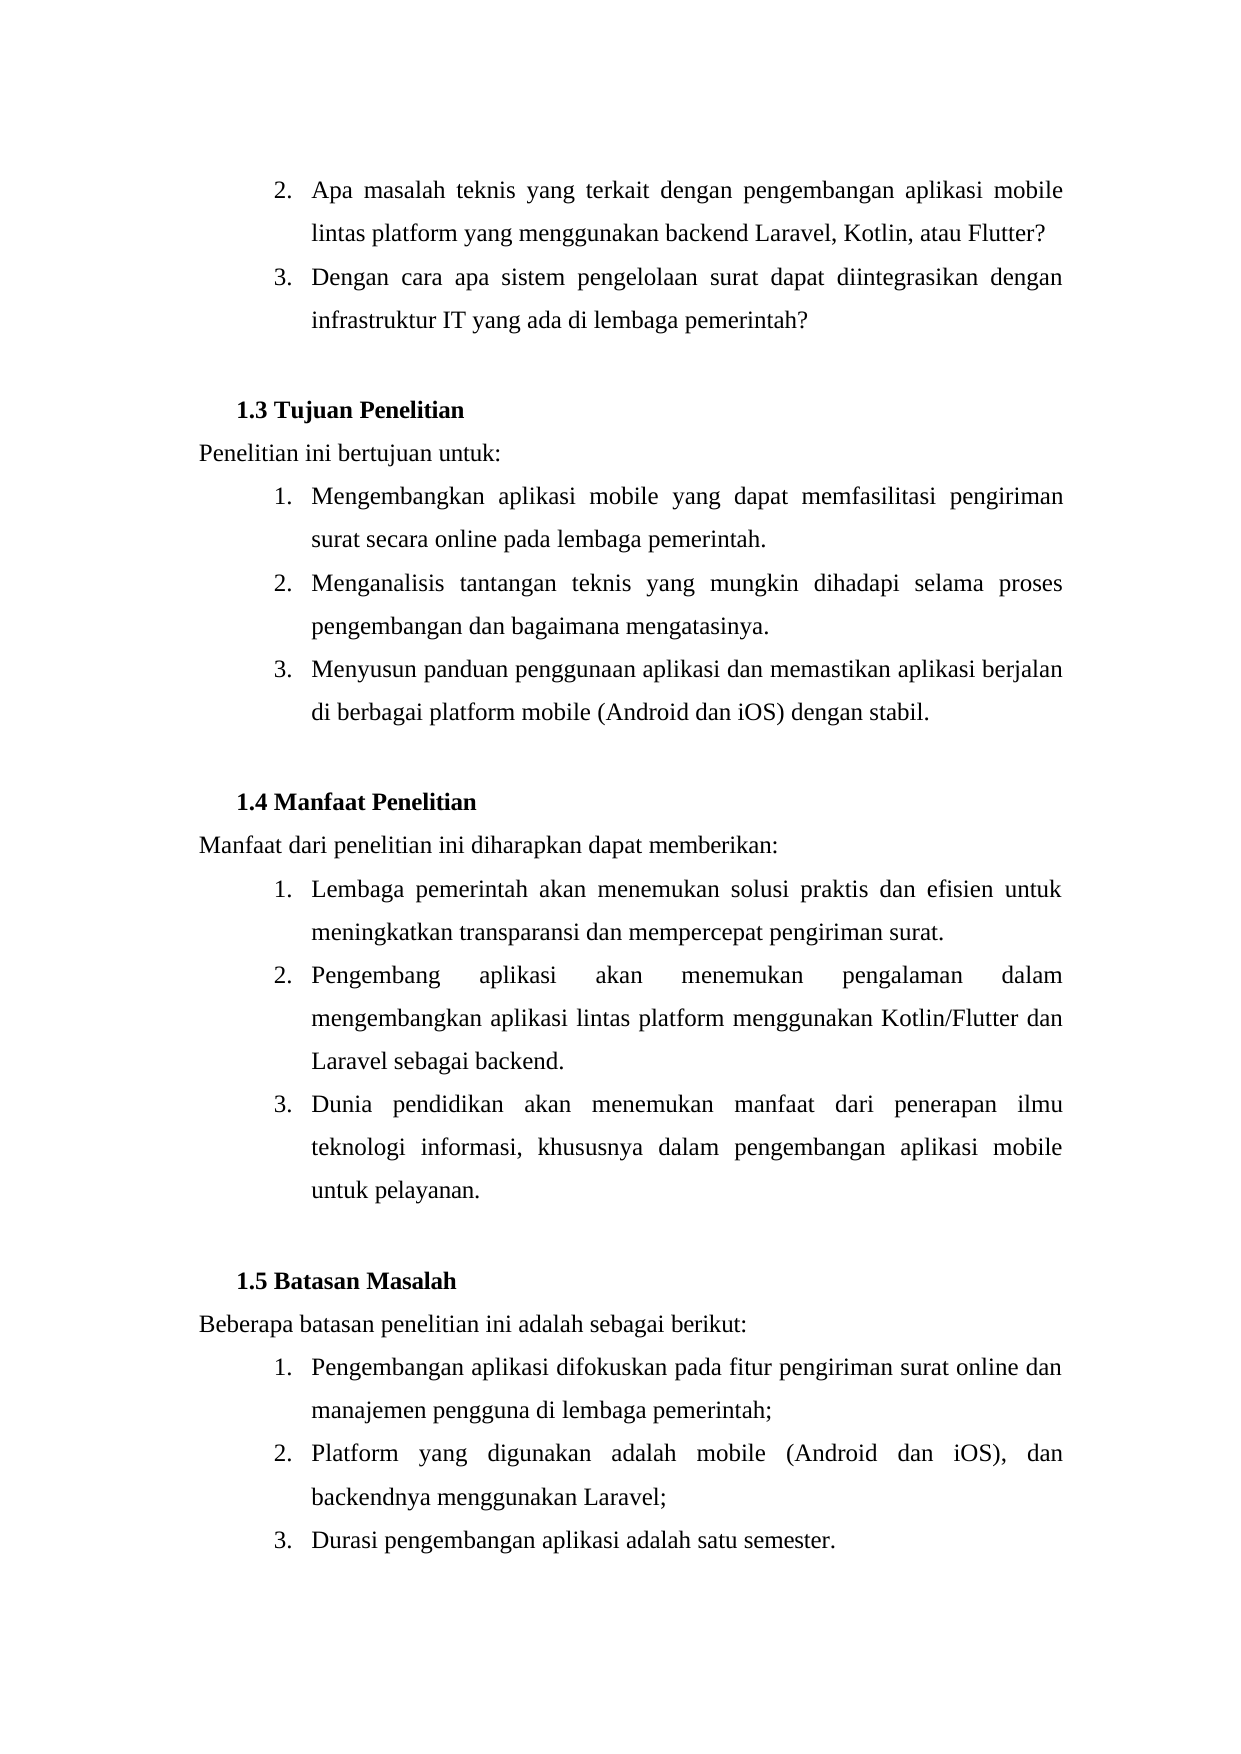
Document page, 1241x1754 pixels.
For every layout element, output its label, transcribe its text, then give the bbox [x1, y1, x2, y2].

text Manfaat dari penelitian ini diharapkan dapat memberikan: [199, 830, 1078, 859]
list Pengembang aplikasi akan menemukan pengalaman dalam mengembangkan aplikasi lintas platform menggunakan Kotlin/Flutter dan Laravel sebagai backend. [274, 960, 1063, 1075]
text Penelitian ini bertujuan untuk: [199, 438, 1078, 467]
list Dunia pendidikan akan menemukan manfaat dari penerapan ilmu teknologi informasi, khususnya dalam pengembangan aplikasi mobile untuk pelayanan. [274, 1089, 1063, 1204]
subtitle Batasan Masalah [236, 1266, 1078, 1295]
list Platform yang digunakan adalah mobile (Android dan iOS), dan backendnya menggunakan Laravel; [274, 1438, 1063, 1510]
list Lembaga pemerintah akan menemukan solusi praktis dan efisien untuk meningkatkan transparansi dan mempercepat pengiriman surat. [274, 874, 1062, 946]
subtitle Manfaat Penelitian [236, 787, 1078, 816]
list Apa masalah teknis yang terkait dengan pengembangan aplikasi mobile lintas platform yang menggunakan backend Laravel, Kotlin, atau Flutter? [274, 175, 1063, 247]
text Beberapa batasan penelitian ini adalah sebagai berikut: [199, 1309, 1078, 1338]
list Pengembangan aplikasi difokuskan pada fitur pengiriman surat online dan manajemen pengguna di lembaga pemerintah; [274, 1352, 1063, 1424]
list Menganalisis tantangan teknis yang mungkin dihadapi selama proses pengembangan dan bagaimana mengatasinya. [274, 568, 1063, 639]
list Dengan cara apa sistem pengelolaan surat dapat diintegrasikan dengan infrastruktur IT yang ada di lembaga pemerintah? [274, 262, 1063, 333]
list Durasi pengembangan aplikasi adalah satu semester. [274, 1525, 1078, 1553]
list Menyusun panduan penggunaan aplikasi dan memastikan aplikasi berjalan di berbagai platform mobile (Android dan iOS) dengan stabil. [274, 654, 1063, 726]
list Mengembangkan aplikasi mobile yang dapat memfasilitasi pengiriman surat secara online pada lembaga pemerintah. [274, 481, 1063, 553]
subtitle Tujuan Penelitian [236, 395, 1078, 424]
